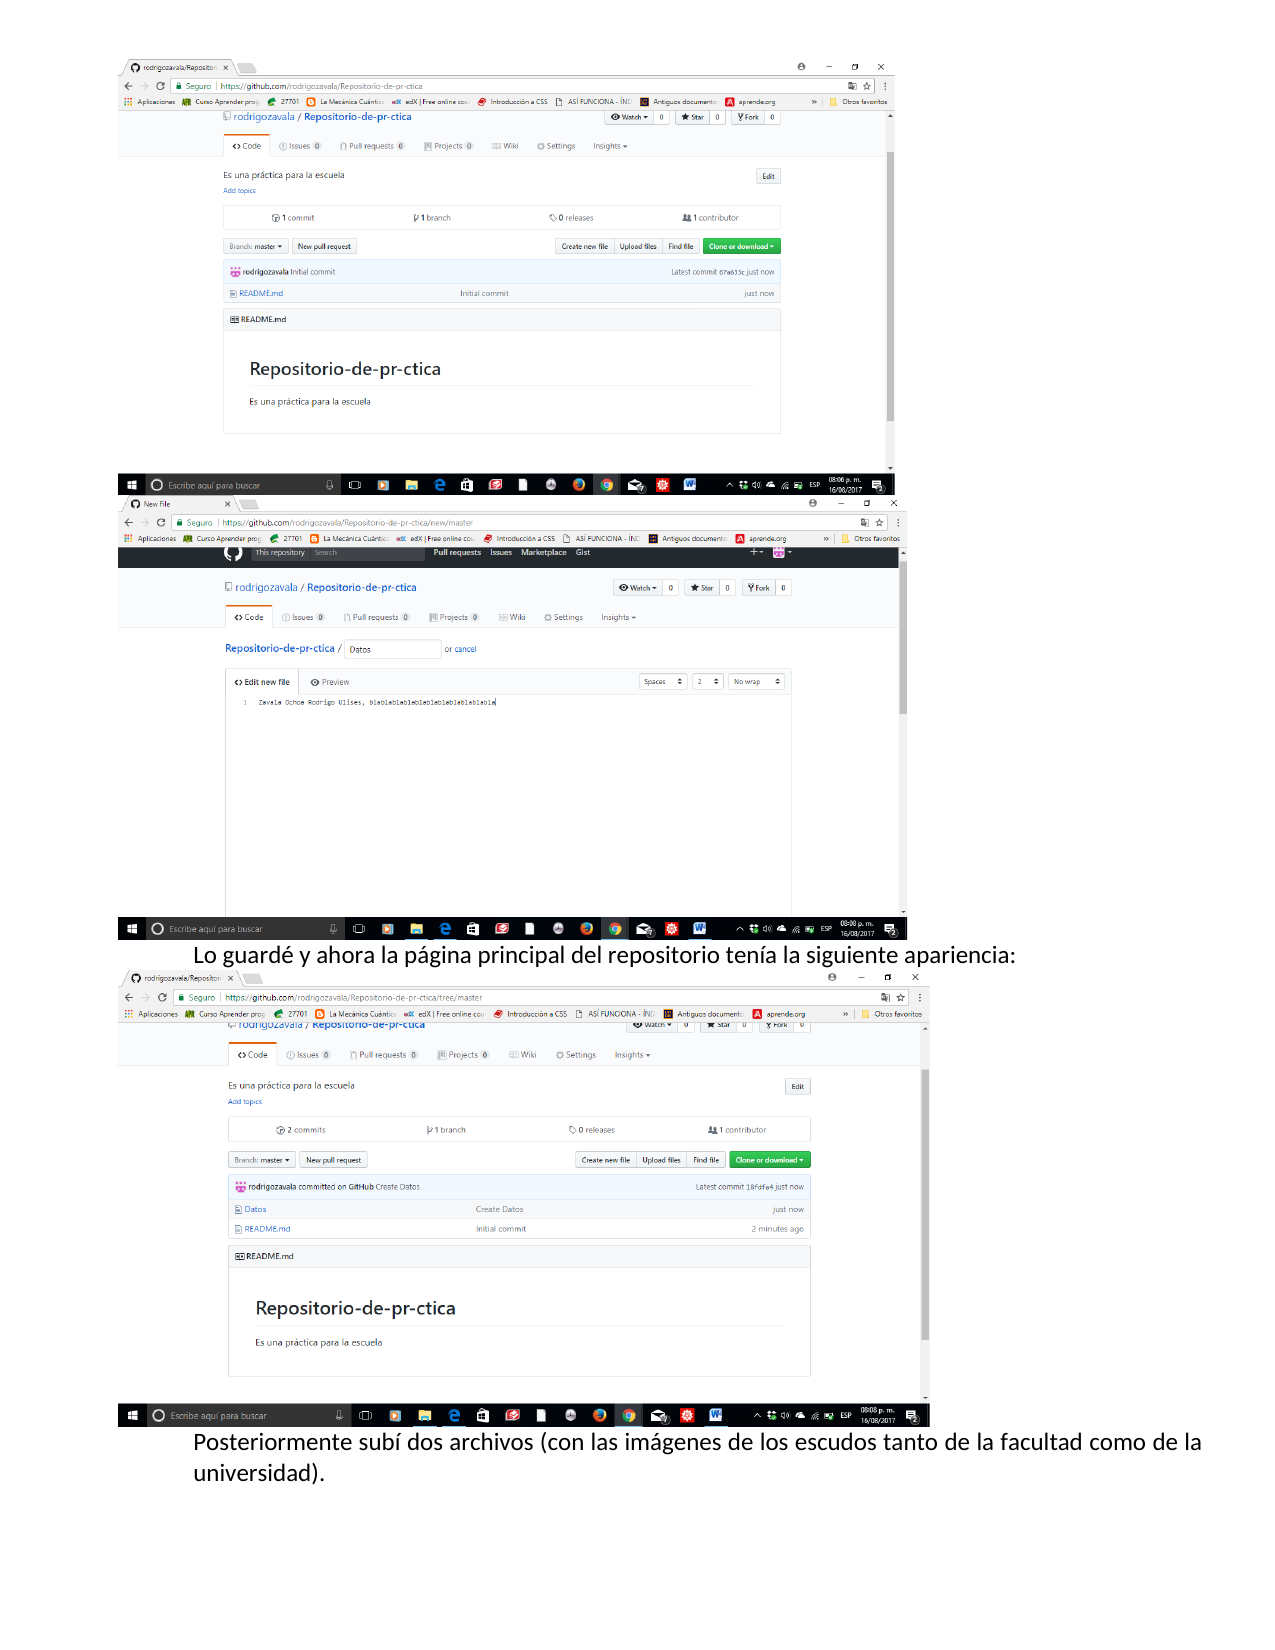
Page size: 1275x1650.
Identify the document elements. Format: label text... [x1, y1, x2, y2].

text Posteriormente subí dos archivos (con las imágenes de los escudos tanto de la facultad como de la universidad). [193, 1426, 1205, 1487]
picture [118, 970, 930, 1427]
text Lo guardé y ahora la página principal del repositorio tenía la siguiente apariencia: [193, 939, 1205, 970]
picture [118, 59, 908, 940]
